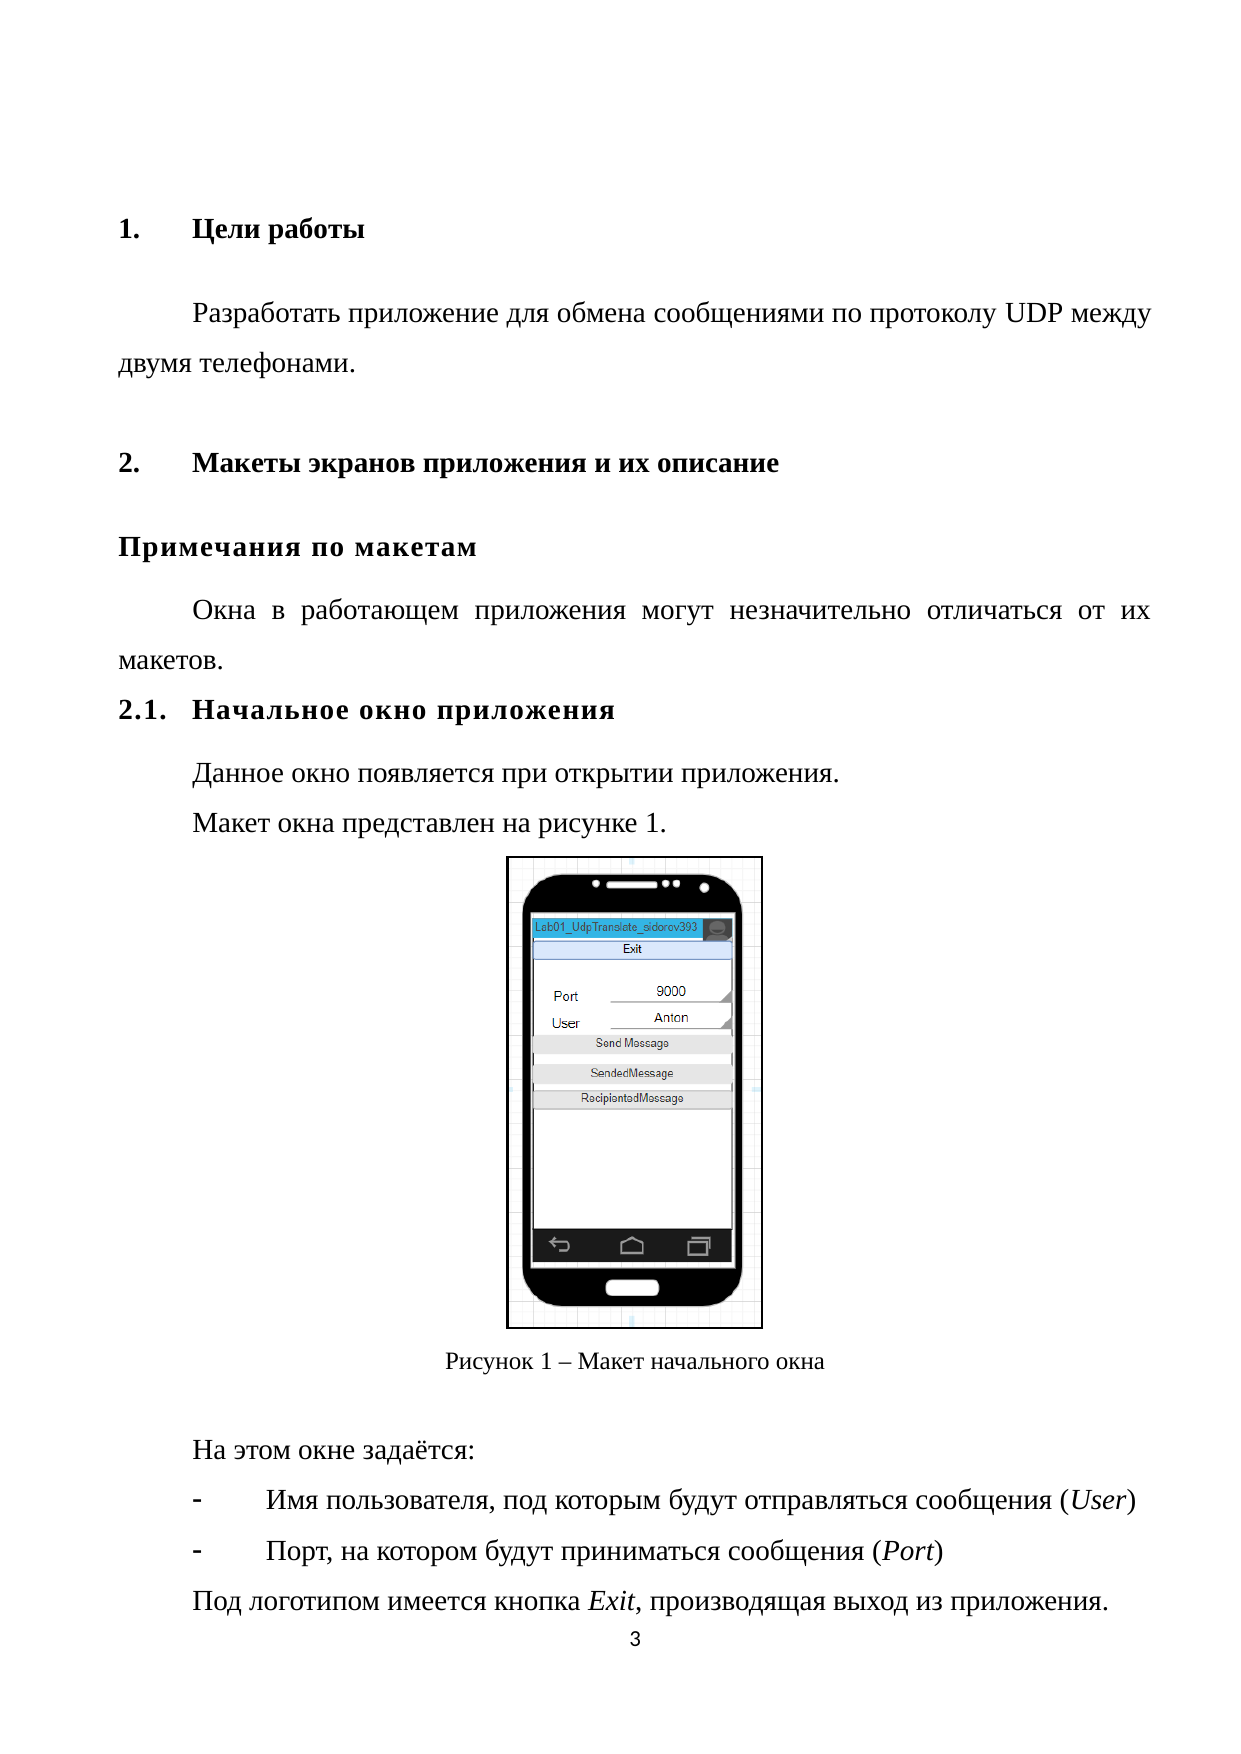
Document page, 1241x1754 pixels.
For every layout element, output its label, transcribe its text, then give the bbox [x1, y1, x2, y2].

list Порт, на котором будут приниматься сообщения (Port) [118, 1533, 1152, 1566]
text Данное окно появляется при открытии приложения. [118, 755, 1152, 789]
text На этом окне задаётся: [118, 1432, 1152, 1466]
subtitle Примечания по макетам [118, 529, 1152, 562]
picture [509, 858, 761, 1327]
text Окна в работающем приложения могут незначительно отличаться от их макетов. [118, 592, 1152, 676]
subtitle Макеты экранов приложения и их описание [118, 445, 1152, 479]
list Имя пользователя, под которым будут отправляться сообщения (User) [118, 1482, 1152, 1516]
text Макет окна представлен на рисунке 1. [118, 806, 1152, 839]
text Под логотипом имеется кнопка Exit, производящая выход из приложения. [118, 1583, 1152, 1617]
text Рисунок 1 – Макет начального окна [118, 1346, 1152, 1374]
subtitle Начальное окно приложения [118, 692, 1152, 726]
subtitle Цели работы [118, 211, 1152, 245]
text Разработать приложение для обмена сообщениями по протоколу UDP между двумя телефонами. [118, 295, 1152, 379]
